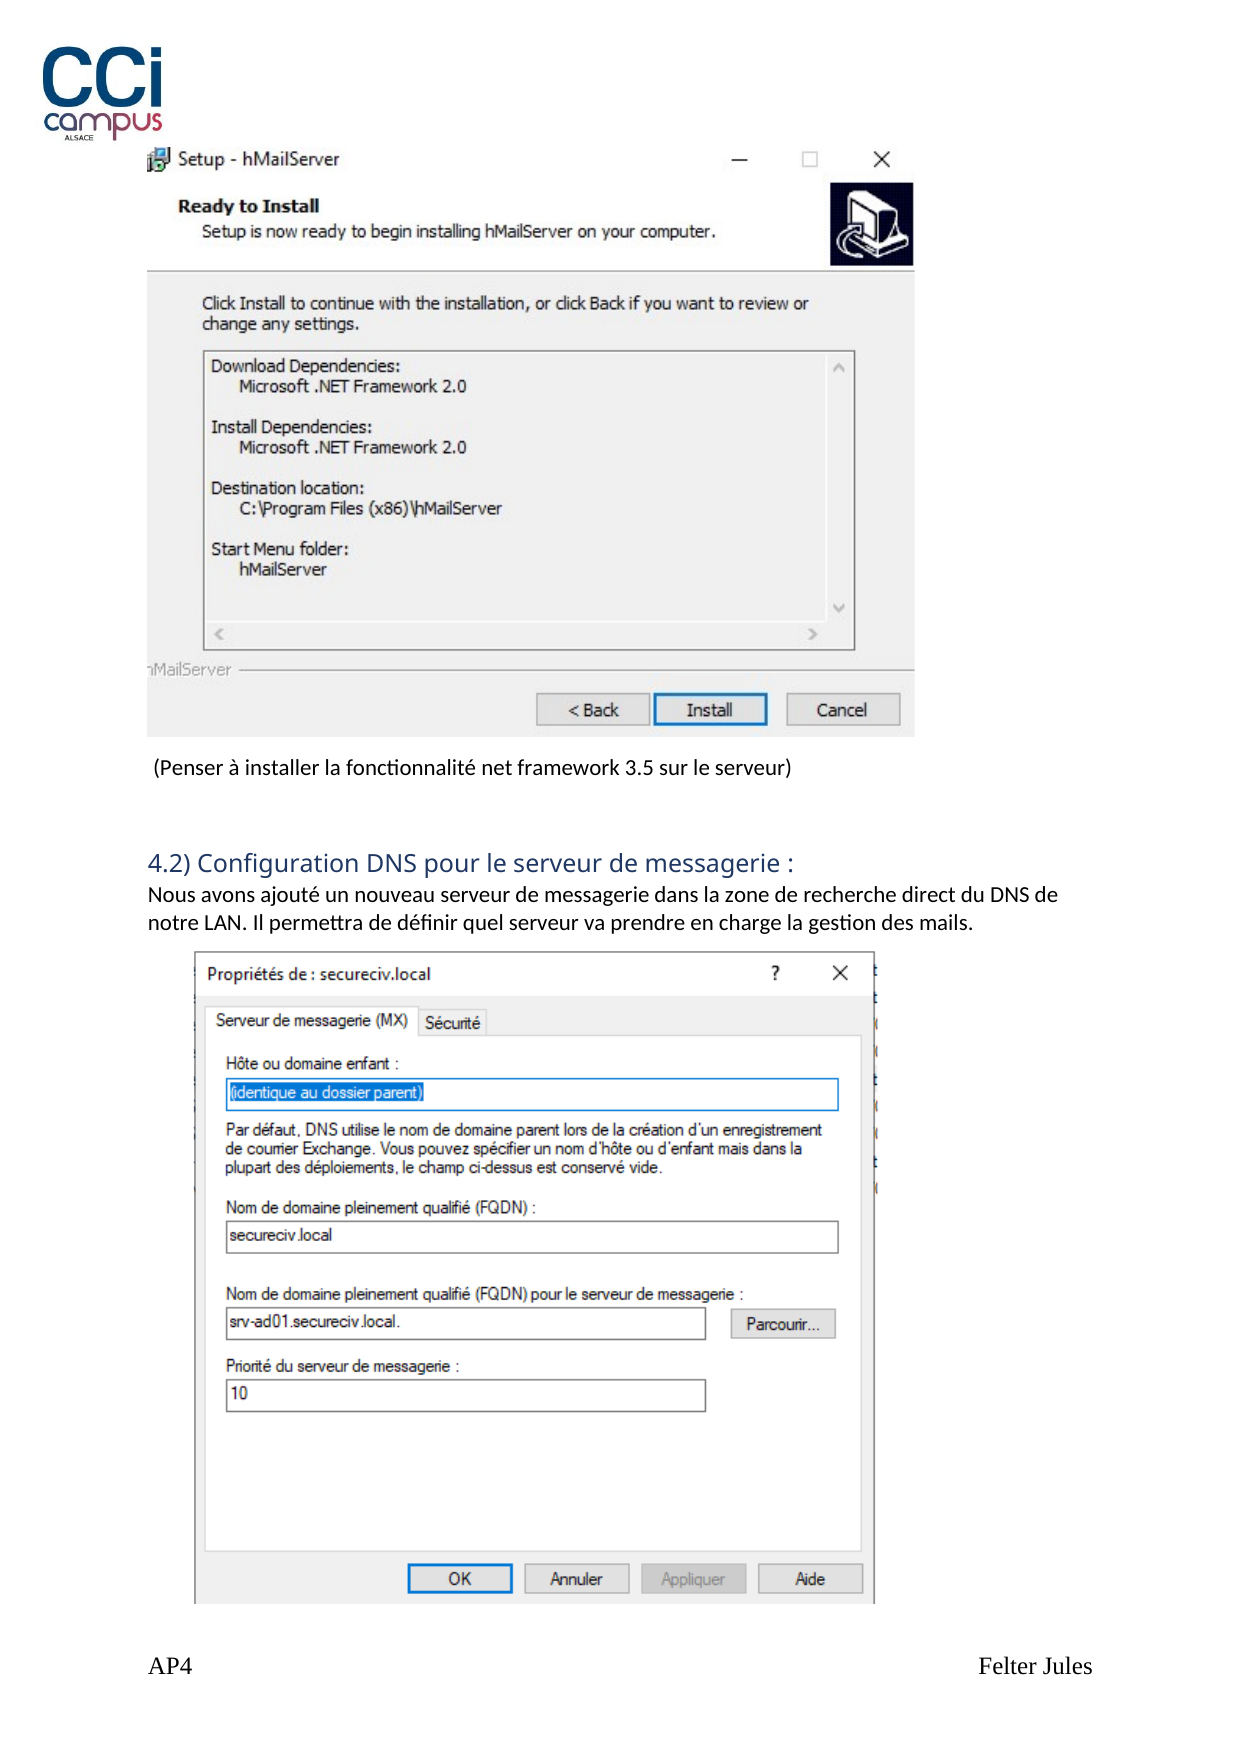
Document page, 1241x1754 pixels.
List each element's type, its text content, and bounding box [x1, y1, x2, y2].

text Nous avons ajouté un nouveau serveur de messagerie dans la zone de recherche direct du DNS de notre LAN. Il permettra de définir quel serveur va prendre en charge la gestion des mails. [148, 880, 1093, 936]
picture [193, 950, 878, 1604]
picture [35, 26, 915, 737]
text (Penser à installer la fonctionnalité net framework 3.5 sur le serveur) [148, 753, 1093, 781]
subtitle 4.2) Configuration DNS pour le serveur de messagerie : [148, 846, 1093, 880]
